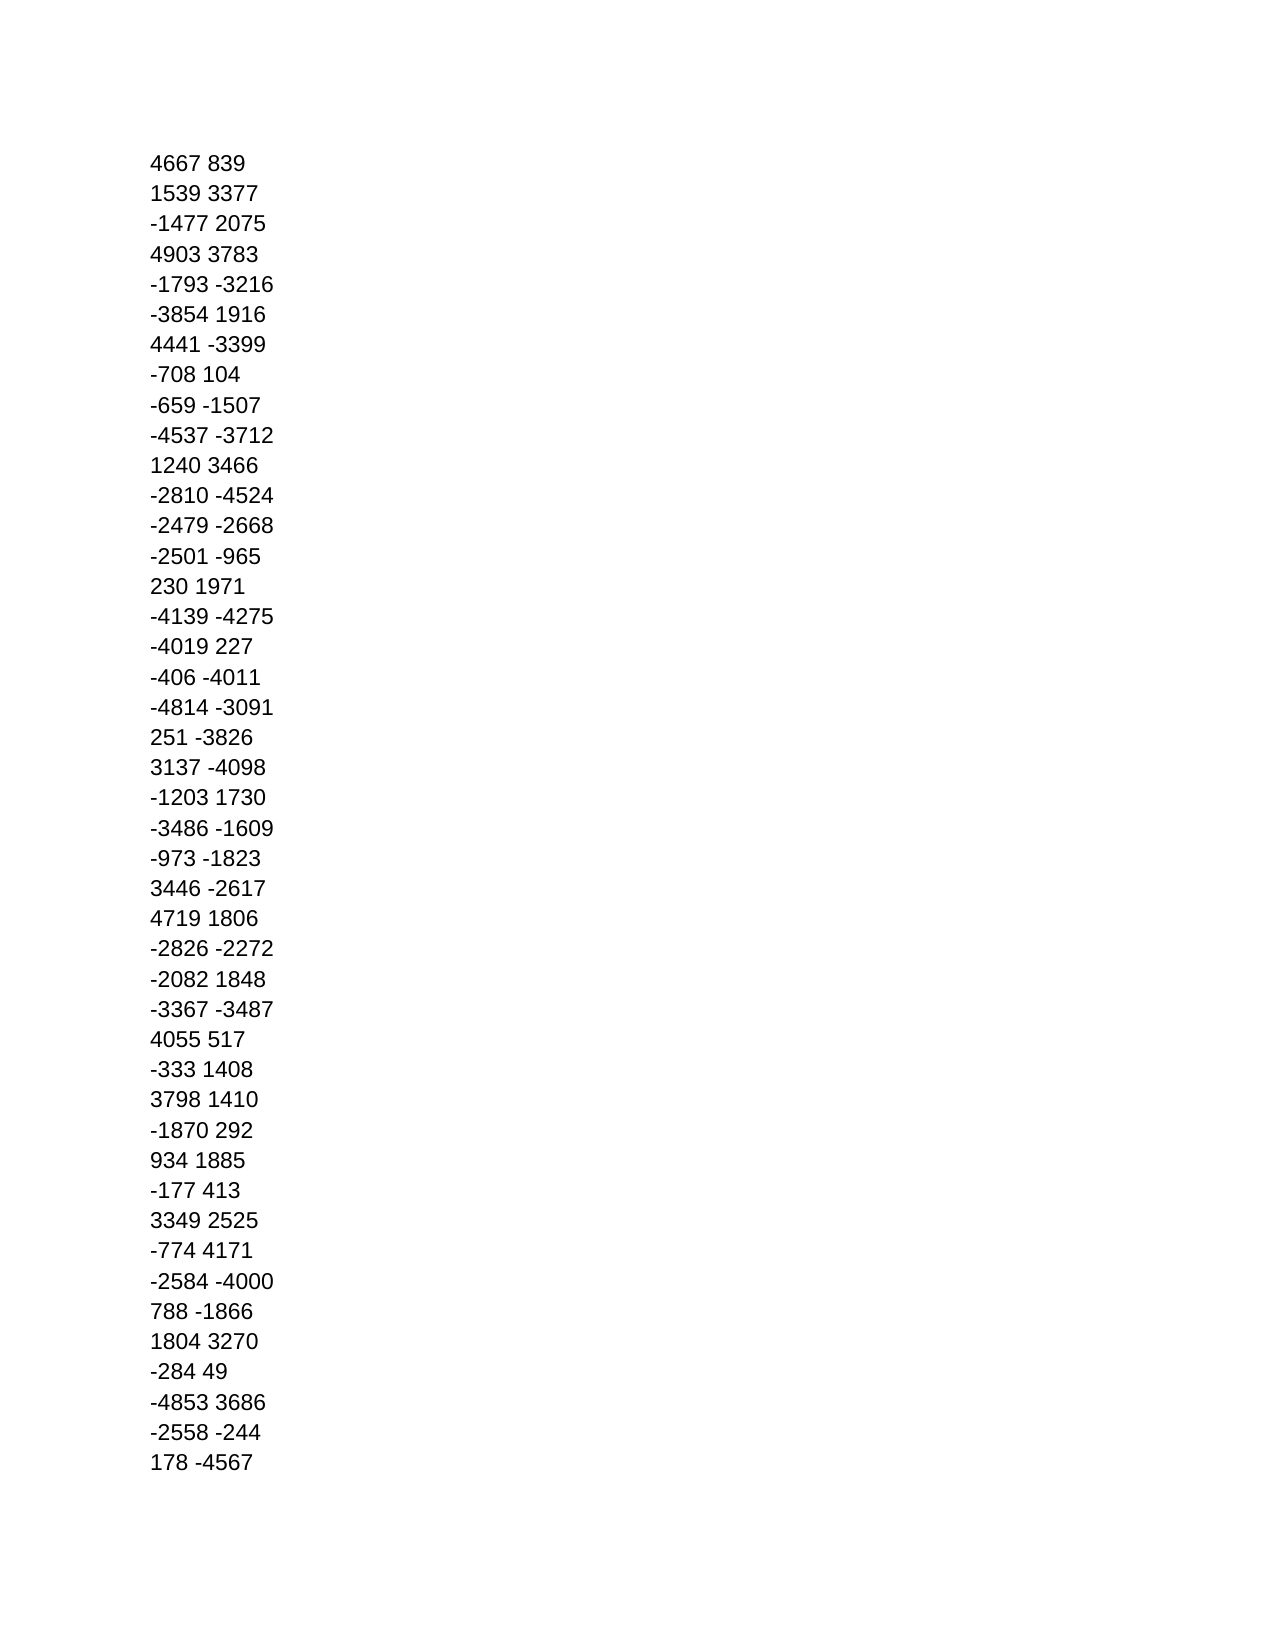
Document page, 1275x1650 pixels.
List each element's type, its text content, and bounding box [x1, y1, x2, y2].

text -3854 1916 [150, 301, 1125, 327]
text 3349 2525 [150, 1207, 1125, 1234]
text 251 -3826 [150, 724, 1125, 750]
text 1804 3270 [150, 1328, 1125, 1354]
text 4055 517 [150, 1026, 1125, 1052]
text -2810 -4524 [150, 482, 1125, 509]
text 934 1885 [150, 1147, 1125, 1173]
text -2479 -2668 [150, 512, 1125, 539]
text -4139 -4275 [150, 603, 1125, 629]
text -1477 2075 [150, 210, 1125, 237]
text -2558 -244 [150, 1419, 1125, 1445]
text -4537 -3712 [150, 422, 1125, 448]
text -3367 -3487 [150, 996, 1125, 1022]
text 4441 -3399 [150, 331, 1125, 358]
text -2082 1848 [150, 966, 1125, 992]
text -2584 -4000 [150, 1268, 1125, 1294]
text -4814 -3091 [150, 694, 1125, 720]
text -1203 1730 [150, 784, 1125, 811]
text -1793 -3216 [150, 271, 1125, 297]
text -659 -1507 [150, 392, 1125, 418]
text 230 1971 [150, 573, 1125, 599]
text -333 1408 [150, 1056, 1125, 1083]
text 3137 -4098 [150, 754, 1125, 781]
text -1870 292 [150, 1117, 1125, 1143]
text 178 -4567 [150, 1449, 1125, 1475]
text 3798 1410 [150, 1086, 1125, 1113]
text 4903 3783 [150, 241, 1125, 267]
text -406 -4011 [150, 663, 1125, 690]
text -4019 227 [150, 633, 1125, 660]
text 1539 3377 [150, 180, 1125, 207]
text 3446 -2617 [150, 875, 1125, 901]
text 4667 839 [150, 150, 1125, 176]
text -708 104 [150, 361, 1125, 388]
text 1240 3466 [150, 452, 1125, 478]
text 788 -1866 [150, 1298, 1125, 1324]
text -973 -1823 [150, 845, 1125, 871]
text -4853 3686 [150, 1388, 1125, 1415]
text -2501 -965 [150, 543, 1125, 569]
text -774 4171 [150, 1237, 1125, 1264]
text -3486 -1609 [150, 814, 1125, 841]
text -2826 -2272 [150, 935, 1125, 962]
text 4719 1806 [150, 905, 1125, 932]
text -284 49 [150, 1358, 1125, 1385]
text -177 413 [150, 1177, 1125, 1203]
